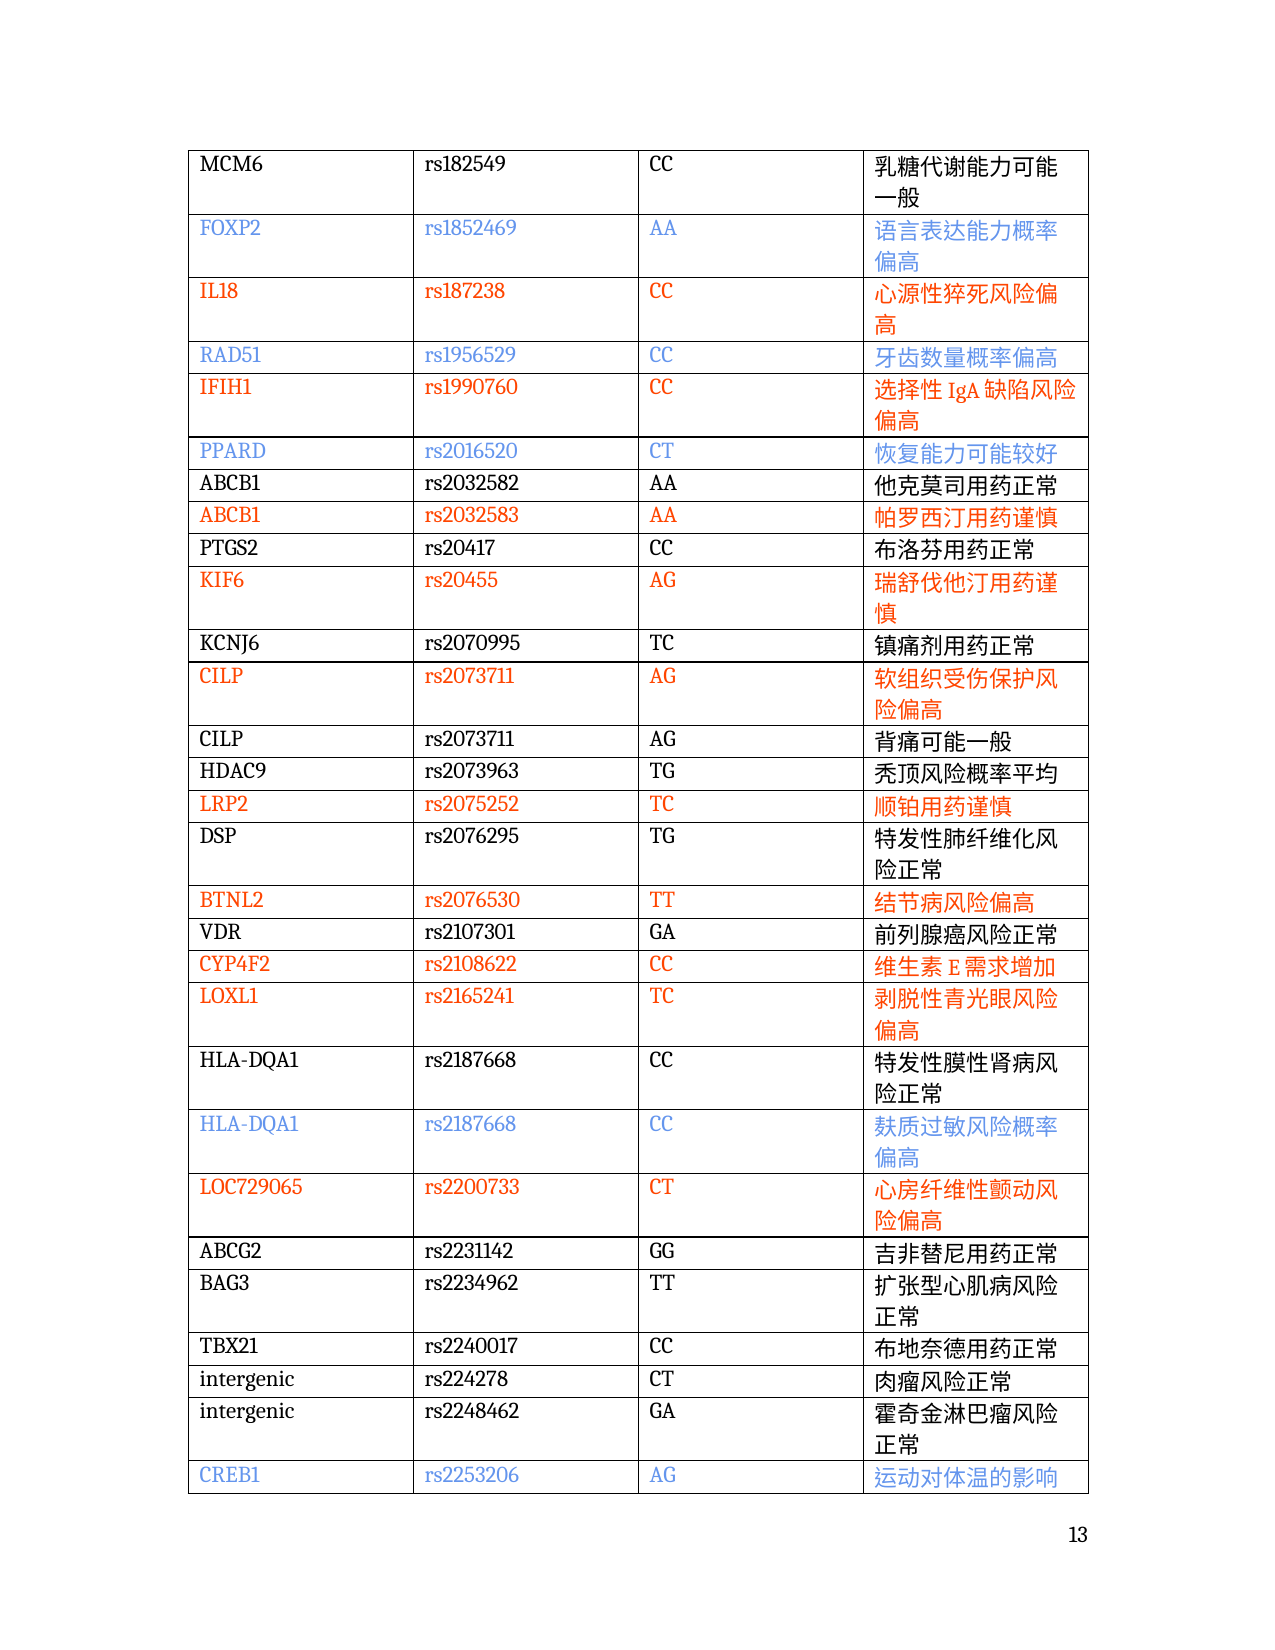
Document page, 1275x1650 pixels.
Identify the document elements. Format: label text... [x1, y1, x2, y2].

table_cell rs1990760 [414, 374, 638, 436]
table_cell intergenic [189, 1398, 413, 1460]
table_cell 乳糖代谢能力可能一般 [864, 151, 1088, 213]
table_cell rs2187668 [414, 1047, 638, 1109]
table_cell CC [639, 374, 863, 436]
table_cell 镇痛剂用药正常 [864, 630, 1088, 661]
table_cell 恢复能力可能较好 [864, 438, 1088, 469]
table_cell PTGS2 [189, 534, 413, 566]
table_cell AG [639, 663, 863, 725]
table_cell 布地奈德用药正常 [864, 1333, 1088, 1364]
table_cell ABCB1 [189, 470, 413, 501]
table_cell 瑞舒伐他汀用药谨慎 [864, 567, 1088, 629]
table_cell rs2075252 [414, 791, 638, 822]
table_cell MCM6 [189, 151, 413, 213]
table_cell CC [639, 342, 863, 373]
table_cell PPARD [189, 438, 413, 469]
table_cell rs182549 [414, 151, 638, 213]
table_cell CREB1 [189, 1461, 413, 1493]
table_cell rs2253206 [414, 1461, 638, 1493]
table_cell rs2076295 [414, 823, 638, 885]
table_cell CC [639, 1047, 863, 1109]
table_cell CT [639, 438, 863, 469]
table_cell rs2032582 [414, 470, 638, 501]
table_cell 顺铂用药谨慎 [864, 791, 1088, 822]
table_cell HLA-DQA1 [189, 1110, 413, 1173]
table_cell rs2073711 [414, 663, 638, 725]
table_cell rs20417 [414, 534, 638, 566]
table_cell rs2108622 [414, 951, 638, 982]
table_cell 前列腺癌风险正常 [864, 919, 1088, 950]
table_cell CT [639, 1366, 863, 1397]
table_cell rs2200733 [414, 1174, 638, 1236]
table_cell GA [639, 1398, 863, 1460]
table_cell rs2187668 [414, 1110, 638, 1173]
table_cell CT [639, 1174, 863, 1236]
table_cell 他克莫司用药正常 [864, 470, 1088, 501]
table_cell 心源性猝死风险偏高 [864, 278, 1088, 341]
table_cell 语言表达能力概率偏高 [864, 215, 1088, 277]
table_cell TC [639, 791, 863, 822]
table_cell DSP [189, 823, 413, 885]
table_cell rs224278 [414, 1366, 638, 1397]
table_cell rs2073963 [414, 758, 638, 789]
table_cell CC [639, 534, 863, 566]
table_cell 运动对体温的影响可能较好 [864, 1461, 1088, 1493]
table_cell TT [639, 886, 863, 918]
table_cell CILP [189, 663, 413, 725]
table_cell 肉瘤风险正常 [864, 1366, 1088, 1397]
table_cell AG [639, 1461, 863, 1493]
table_cell KCNJ6 [189, 630, 413, 661]
table_cell rs2165241 [414, 983, 638, 1046]
table_cell AA [639, 470, 863, 501]
table_cell 霍奇金淋巴瘤风险正常 [864, 1398, 1088, 1460]
table_cell rs1852469 [414, 215, 638, 277]
table_cell FOXP2 [189, 215, 413, 277]
table_cell CC [639, 951, 863, 982]
table_cell TC [639, 983, 863, 1046]
table_cell rs2107301 [414, 919, 638, 950]
table_cell BAG3 [189, 1270, 413, 1332]
table_cell TG [639, 823, 863, 885]
table_cell IL18 [189, 278, 413, 341]
table_cell 扩张型心肌病风险正常 [864, 1270, 1088, 1332]
table_cell 结节病风险偏高 [864, 886, 1088, 918]
table_cell rs20455 [414, 567, 638, 629]
table_cell 维生素E需求增加 [864, 951, 1088, 982]
table_cell RAD51 [189, 342, 413, 373]
table_cell 吉非替尼用药正常 [864, 1238, 1088, 1269]
table_cell LRP2 [189, 791, 413, 822]
table_cell AG [639, 567, 863, 629]
table_cell intergenic [189, 1366, 413, 1397]
table_cell CC [639, 1333, 863, 1364]
table_cell 特发性膜性肾病风险正常 [864, 1047, 1088, 1109]
table_cell rs2231142 [414, 1238, 638, 1269]
table_cell 布洛芬用药正常 [864, 534, 1088, 566]
table_cell 背痛可能一般 [864, 726, 1088, 757]
table_cell BTNL2 [189, 886, 413, 918]
table_cell rs2032583 [414, 502, 638, 533]
table_cell AA [639, 502, 863, 533]
table_cell ABCG2 [189, 1238, 413, 1269]
table_cell CILP [189, 726, 413, 757]
table_cell rs2248462 [414, 1398, 638, 1460]
table_cell CC [639, 278, 863, 341]
table_cell VDR [189, 919, 413, 950]
table_cell IFIH1 [189, 374, 413, 436]
table_cell TBX21 [189, 1333, 413, 1364]
table_cell 秃顶风险概率平均 [864, 758, 1088, 789]
table_cell rs2073711 [414, 726, 638, 757]
table_cell CC [639, 151, 863, 213]
table_cell AG [639, 726, 863, 757]
table_cell rs187238 [414, 278, 638, 341]
table_cell HLA-DQA1 [189, 1047, 413, 1109]
table_cell HDAC9 [189, 758, 413, 789]
table_cell CC [639, 1110, 863, 1173]
table_cell 麸质过敏风险概率偏高 [864, 1110, 1088, 1173]
table_cell KIF6 [189, 567, 413, 629]
table_cell 选择性IgA缺陷风险偏高 [864, 374, 1088, 436]
table_cell rs2070995 [414, 630, 638, 661]
table_cell rs2076530 [414, 886, 638, 918]
table_cell 特发性肺纤维化风险正常 [864, 823, 1088, 885]
table_cell 帕罗西汀用药谨慎 [864, 502, 1088, 533]
table_cell AA [639, 215, 863, 277]
table_cell rs2234962 [414, 1270, 638, 1332]
table_cell TT [639, 1270, 863, 1332]
table_cell LOXL1 [189, 983, 413, 1046]
table_cell CYP4F2 [189, 951, 413, 982]
table_cell GG [639, 1238, 863, 1269]
table_cell rs2240017 [414, 1333, 638, 1364]
table_cell ABCB1 [189, 502, 413, 533]
table_cell 心房纤维性颤动风险偏高 [864, 1174, 1088, 1236]
table_cell rs2016520 [414, 438, 638, 469]
table_cell 剥脱性青光眼风险偏高 [864, 983, 1088, 1046]
table_cell LOC729065 [189, 1174, 413, 1236]
table_cell TC [639, 630, 863, 661]
table_cell 牙齿数量概率偏高 [864, 342, 1088, 373]
table_cell rs1956529 [414, 342, 638, 373]
table_cell GA [639, 919, 863, 950]
table_cell 软组织受伤保护风险偏高 [864, 663, 1088, 725]
table_cell TG [639, 758, 863, 789]
